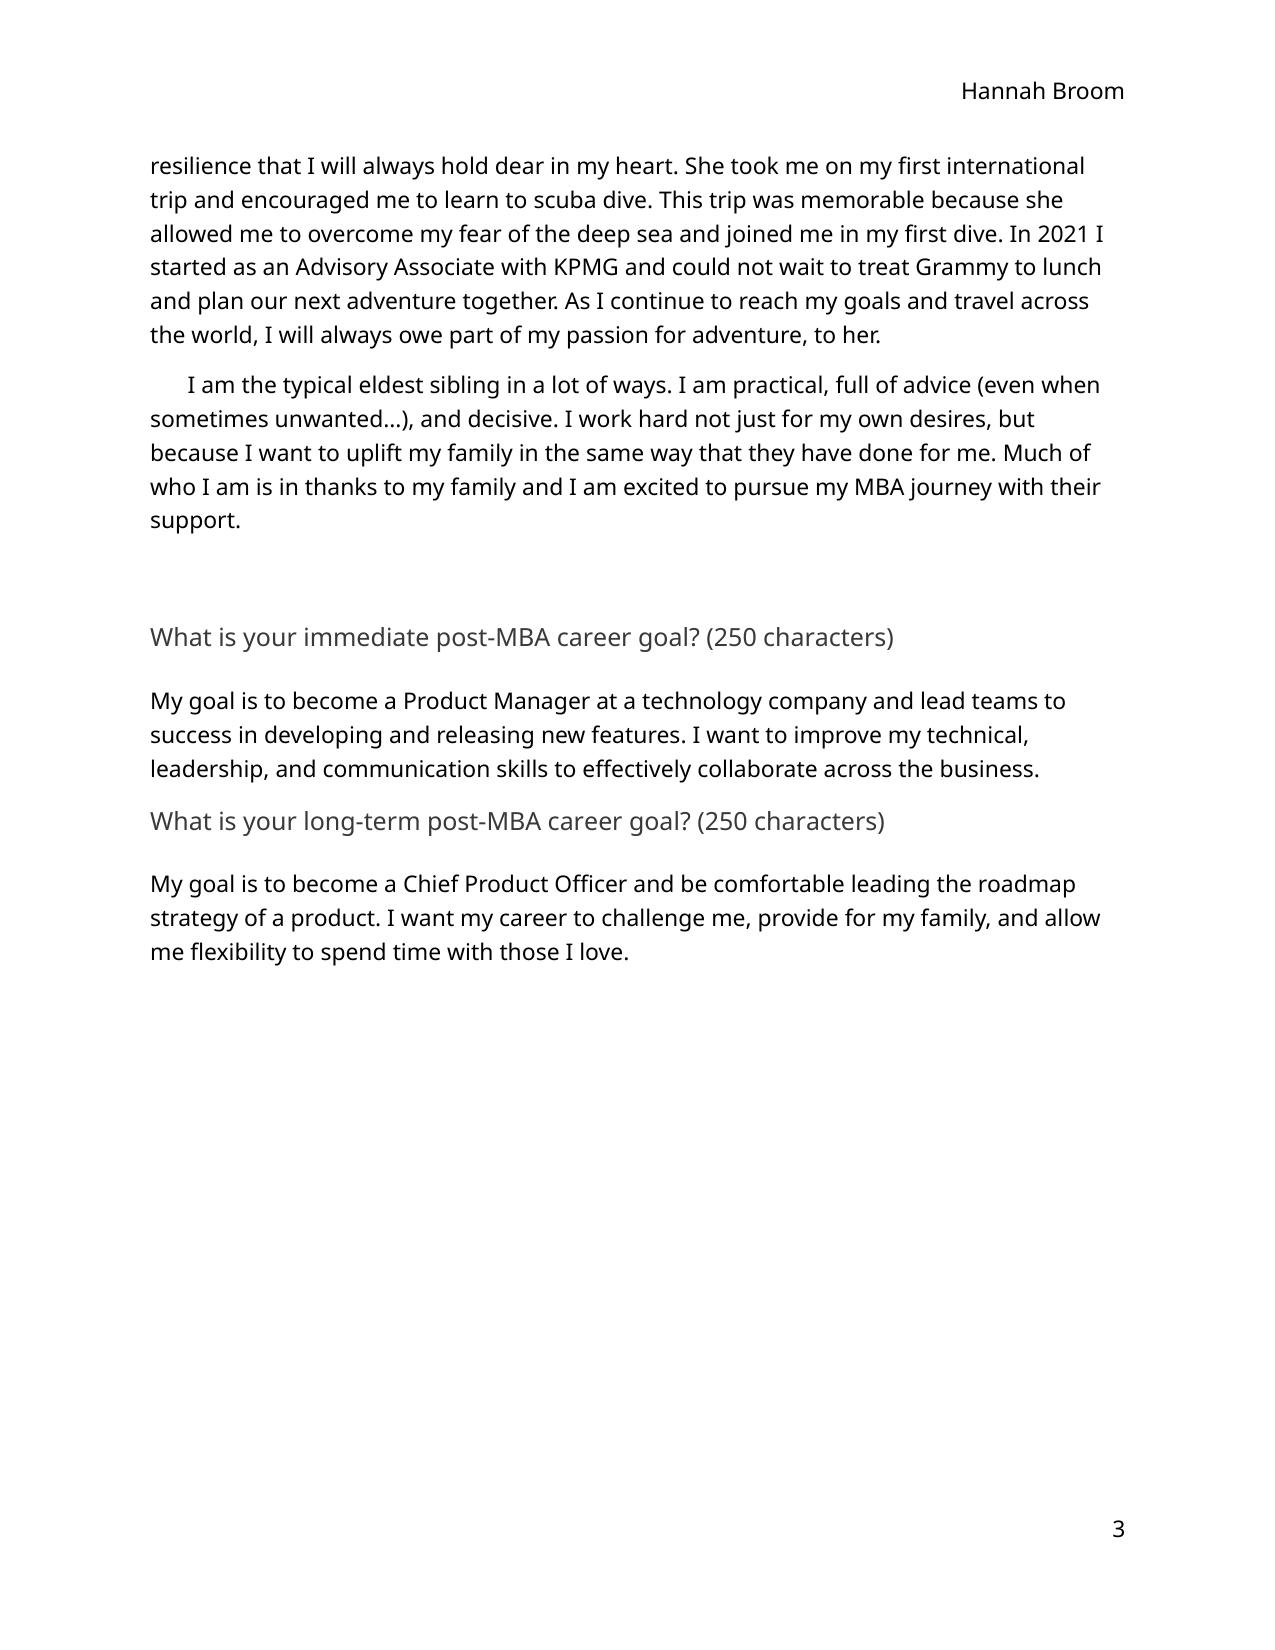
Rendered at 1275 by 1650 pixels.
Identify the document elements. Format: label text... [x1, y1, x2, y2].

text My goal is to become a Chief Product Officer and be comfortable leading the roadmap strategy of a product. I want my career to challenge me, provide for my family, and allow me flexibility to spend time with those I love. [150, 868, 1125, 967]
text What is your immediate post-MBA career goal? (250 characters) [150, 620, 1125, 654]
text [150, 150, 1125, 350]
text I am the typical eldest sibling in a lot of ways. I am practical, full of advice (even when sometimes unwanted…), and decisive. I work hard not just for my own desires, but because I want to uplift my family in the same way that they have done for me. Much of who I am is in thanks to my family and I am excited to pursue my MBA journey with their support. [150, 369, 1125, 535]
text What is your long-term post-MBA career goal? (250 characters) [150, 803, 1125, 837]
text My goal is to become a Product Manager at a technology company and lead teams to success in developing and releasing new features. I want to improve my technical, leadership, and communication skills to effectively collaborate across the business. [150, 685, 1125, 784]
